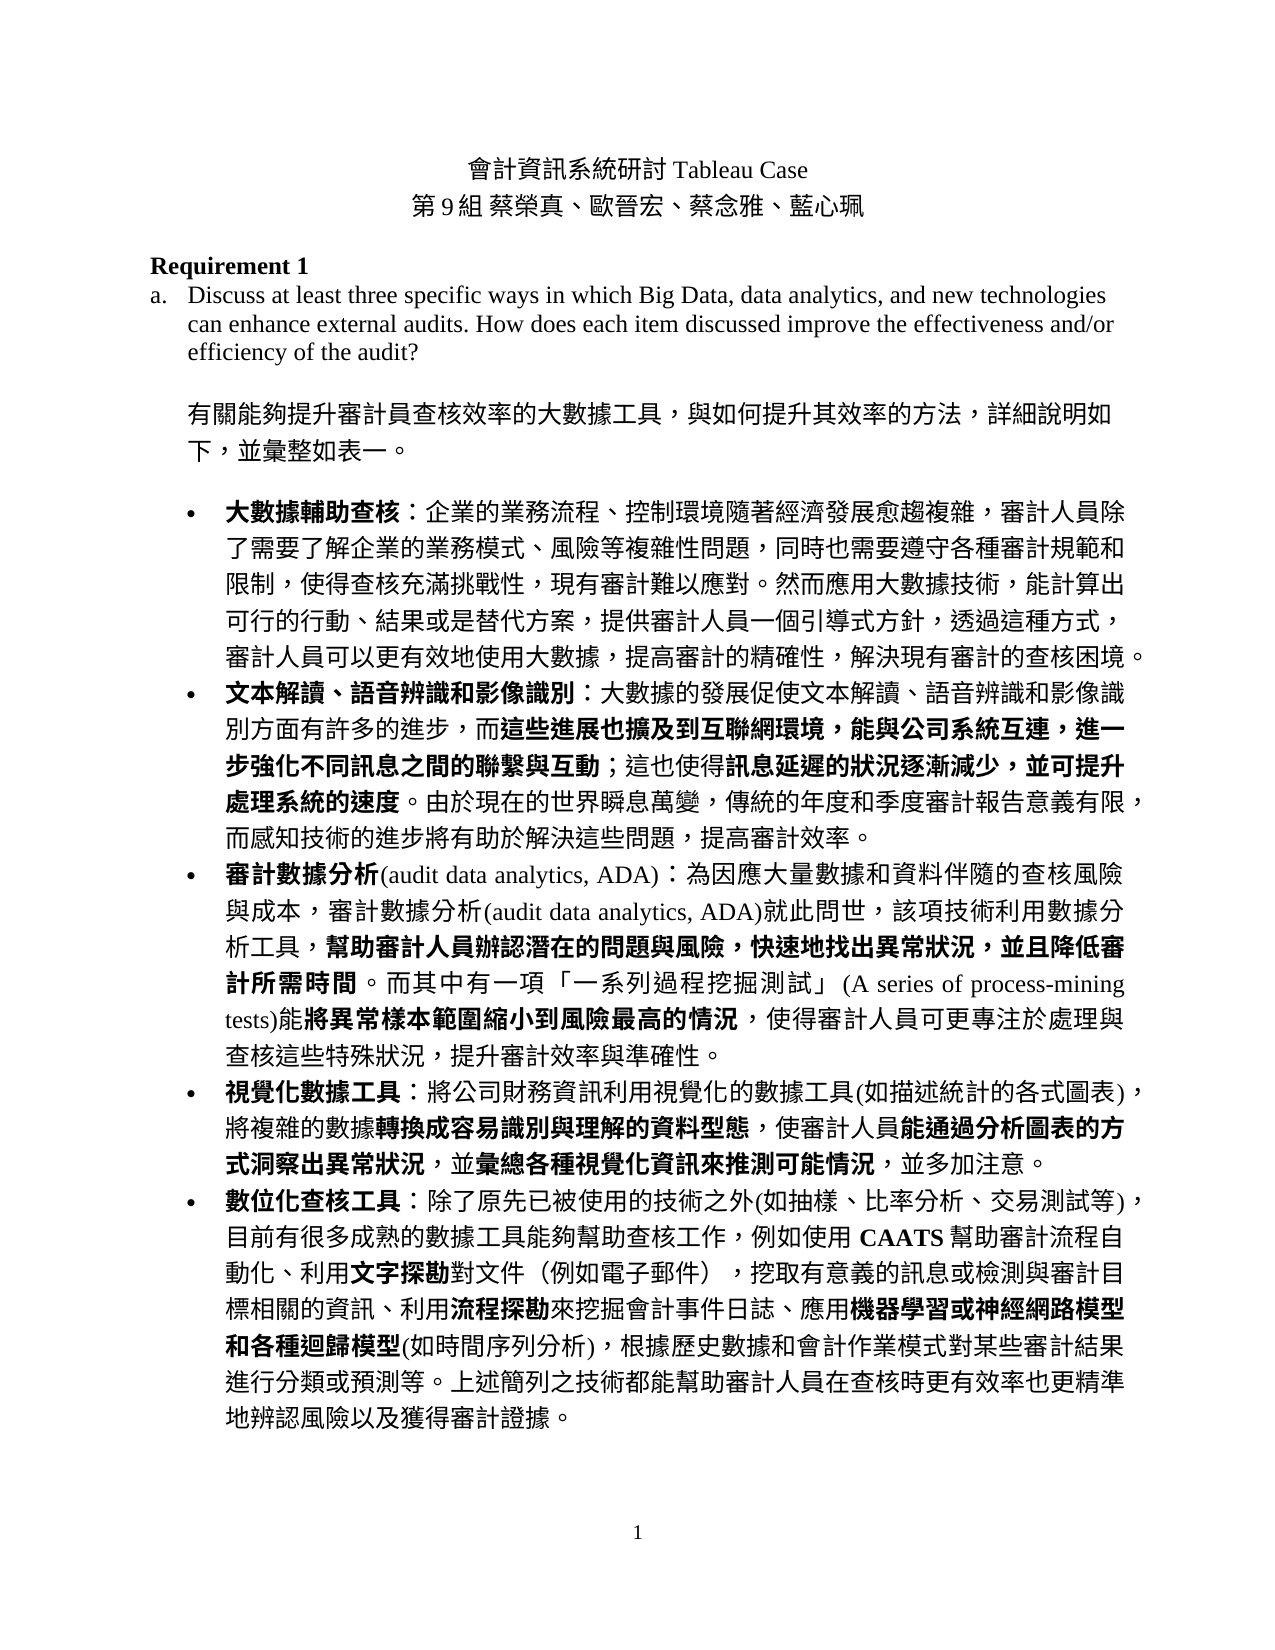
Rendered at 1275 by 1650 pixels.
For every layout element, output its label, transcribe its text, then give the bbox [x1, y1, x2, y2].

list 視覺化數據工具：將公司財務資訊利用視覺化的數據工具(如描述統計的各式圖表)，將複雜的數據轉換成容易識別與理解的資料型態，使審計人員能通過分析圖表的方式洞察出異常狀況，並彙總各種視覺化資訊來推測可能情況，並多加注意。 [187, 1072, 1125, 1181]
list 大數據輔助查核：企業的業務流程、控制環境隨著經濟發展愈趨複雜，審計人員除了需要了解企業的業務模式、風險等複雜性問題，同時也需要遵守各種審計規範和限制，使得查核充滿挑戰性，現有審計難以應對。然而應用大數據技術，能計算出可行的行動、結果或是替代方案，提供審計人員一個引導式方針，透過這種方式，審計人員可以更有效地使用大數據，提高審計的精確性，解決現有審計的查核困境。 [187, 492, 1125, 674]
list 數位化查核工具：除了原先已被使用的技術之外(如抽樣、比率分析、交易測試等)，目前有很多成熟的數據工具能夠幫助查核工作，例如使用CAATS幫助審計流程自動化、利用文字探勘對文件（例如電子郵件），挖取有意義的訊息或檢測與審計目標相關的資訊、利用流程探勘來挖掘會計事件日誌、應用機器學習或神經網路模型和各種迴歸模型(如時間序列分析)，根據歷史數據和會計作業模式對某些審計結果進行分類或預測等。上述簡列之技術都能幫助審計人員在查核時更有效率也更精準地辨認風險以及獲得審計證據。 [187, 1181, 1125, 1435]
list Discuss at least three specific ways in which Big Data, data analytics, and new technologies can enhance external audits. How does each item discussed improve the effectiveness and/or efficiency of the audit? [150, 280, 1125, 366]
list 審計數據分析(audit data analytics, ADA)：為因應大量數據和資料伴隨的查核風險與成本，審計數據分析(audit data analytics, ADA)就此問世，該項技術利用數據分析工具，幫助審計人員辦認潛在的問題與風險，快速地找出異常狀況，並且降低審計所需時間。而其中有一項「一系列過程挖掘測試」(A series of process-mining tests)能將異常樣本範圍縮小到風險最高的情況，使得審計人員可更專注於處理與查核這些特殊狀況，提升審計效率與準確性。 [187, 855, 1125, 1072]
text 會計資訊系統研討 Tableau Case [150, 150, 1125, 186]
list 文本解讀、語音辨識和影像識別：大數據的發展促使文本解讀、語音辨識和影像識別方面有許多的進步，而這些進展也擴及到互聯網環境，能與公司系統互連，進一步強化不同訊息之間的聯繫與互動；這也使得訊息延遲的狀況逐漸減少，並可提升處理系統的速度。由於現在的世界瞬息萬變，傳統的年度和季度審計報告意義有限，而感知技術的進步將有助於解決這些問題，提高審計效率。 [187, 674, 1125, 855]
text 第9組 蔡榮真、歐晉宏、蔡念雅、藍心珮 [150, 186, 1125, 222]
list 有關能夠提升審計員查核效率的大數據工具，與如何提升其效率的方法，詳細說明如下，並彙整如表一。 [187, 395, 1125, 467]
text Requirement 1 [150, 251, 1125, 280]
